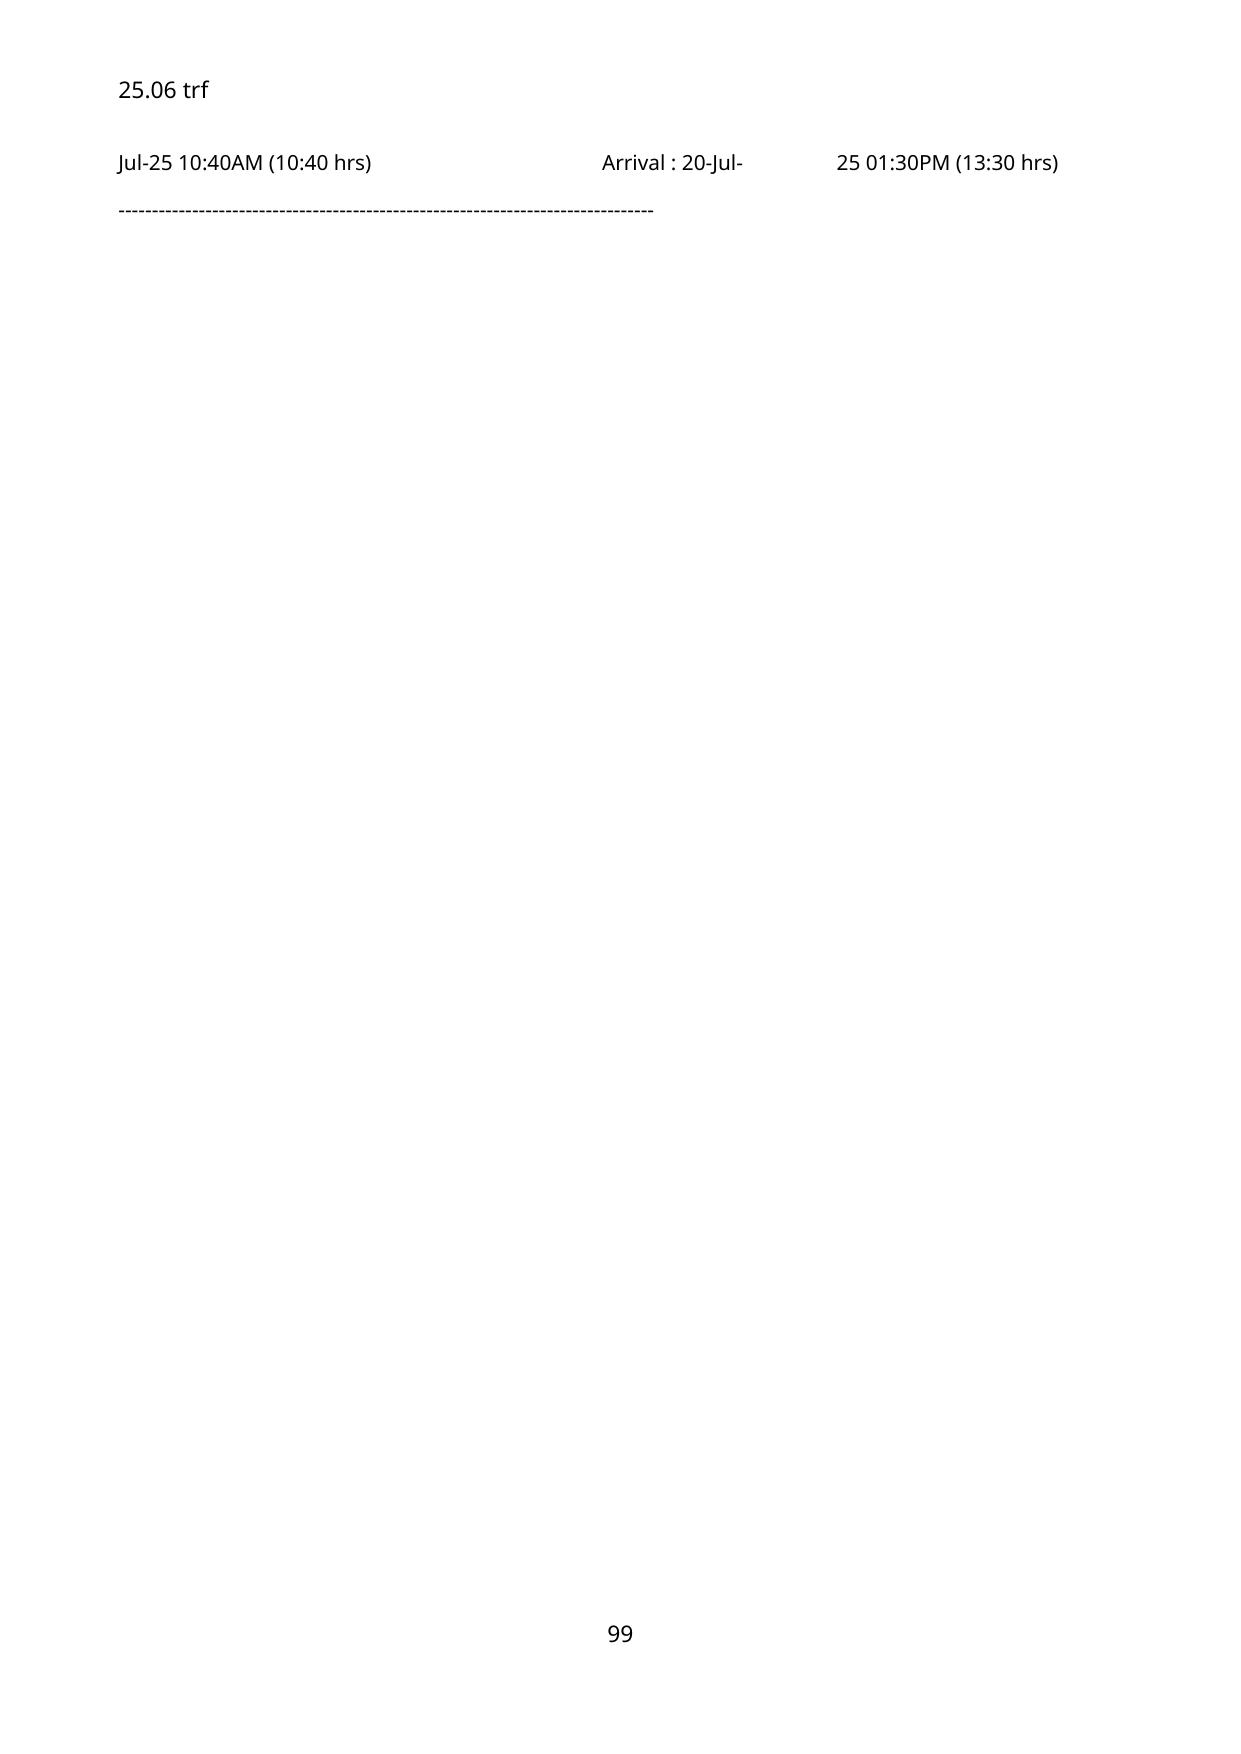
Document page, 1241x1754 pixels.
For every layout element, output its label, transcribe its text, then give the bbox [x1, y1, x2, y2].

text -------------------------------------------------------------------------------- [118, 195, 1122, 223]
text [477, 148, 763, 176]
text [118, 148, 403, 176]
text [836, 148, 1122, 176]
